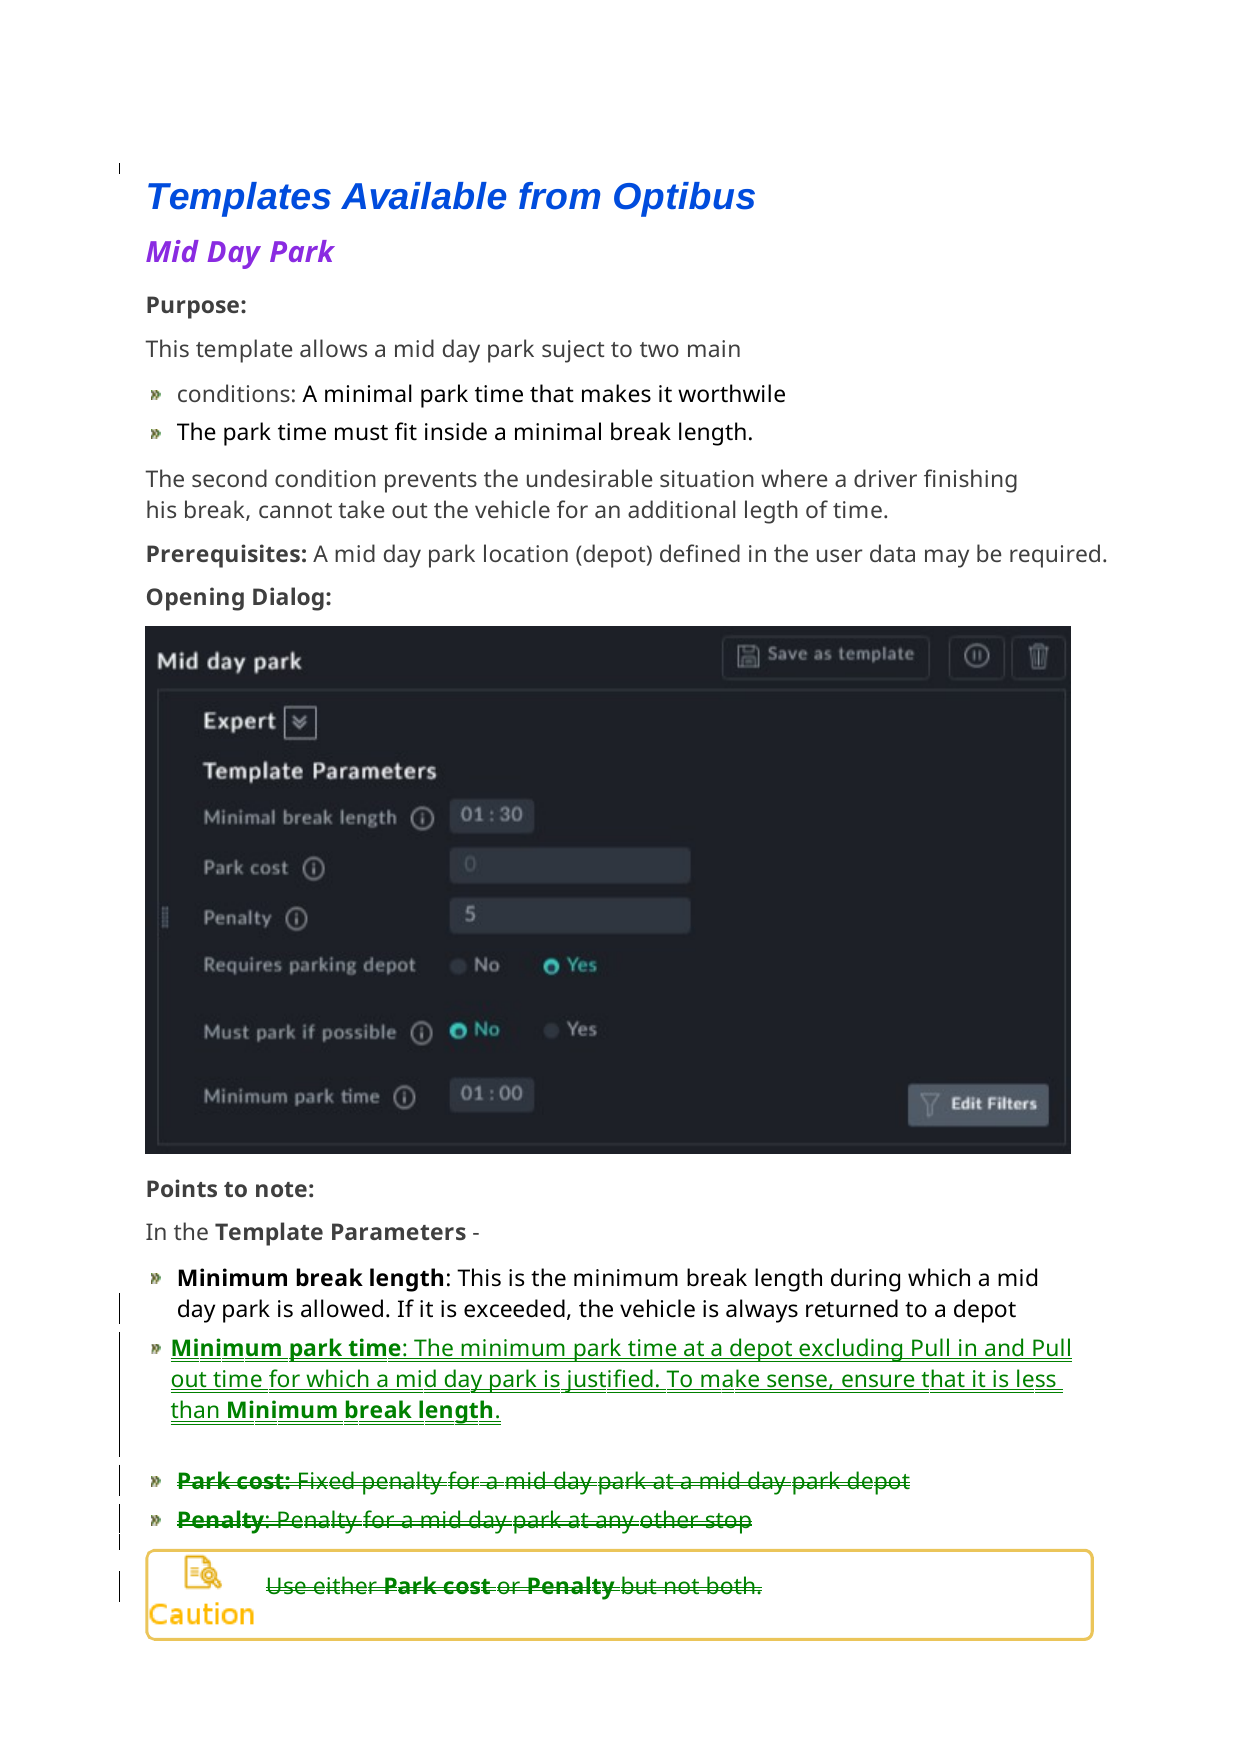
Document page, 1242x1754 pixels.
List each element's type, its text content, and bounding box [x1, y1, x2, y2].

text Opening Dialog: [145, 581, 1108, 612]
text In the Template Parameters - [145, 1216, 1108, 1247]
picture [145, 626, 1071, 1154]
text Templates Available from Optibus [145, 174, 1108, 217]
text Prerequisites: A mid day park location (depot) defined in the user data may be required. [145, 537, 1108, 569]
picture [151, 429, 161, 439]
text Minimum break length: This is the minimum break length during which a mid day park is allowed. If it is exceeded, the vehicle is always returned to a depot [177, 1262, 1078, 1324]
picture [151, 1476, 161, 1487]
text Purpose: [145, 289, 1108, 320]
text Mid Day Park [145, 232, 1108, 271]
picture [151, 1344, 161, 1354]
text This template allows a mid day park suject to two main conditions: A minimal park time that makes it worthwile [145, 333, 866, 409]
picture [149, 1552, 258, 1634]
picture [145, 1548, 153, 1556]
text Points to note: [145, 1172, 1108, 1204]
picture [151, 1515, 161, 1526]
text The second condition prevents the undesirable situation where a driver finishing his break, cannot take out the vehicle for an additional legth of time. [145, 462, 1050, 525]
text The park time must fit inside a minimal break length. [177, 423, 1108, 448]
picture [151, 1273, 161, 1284]
